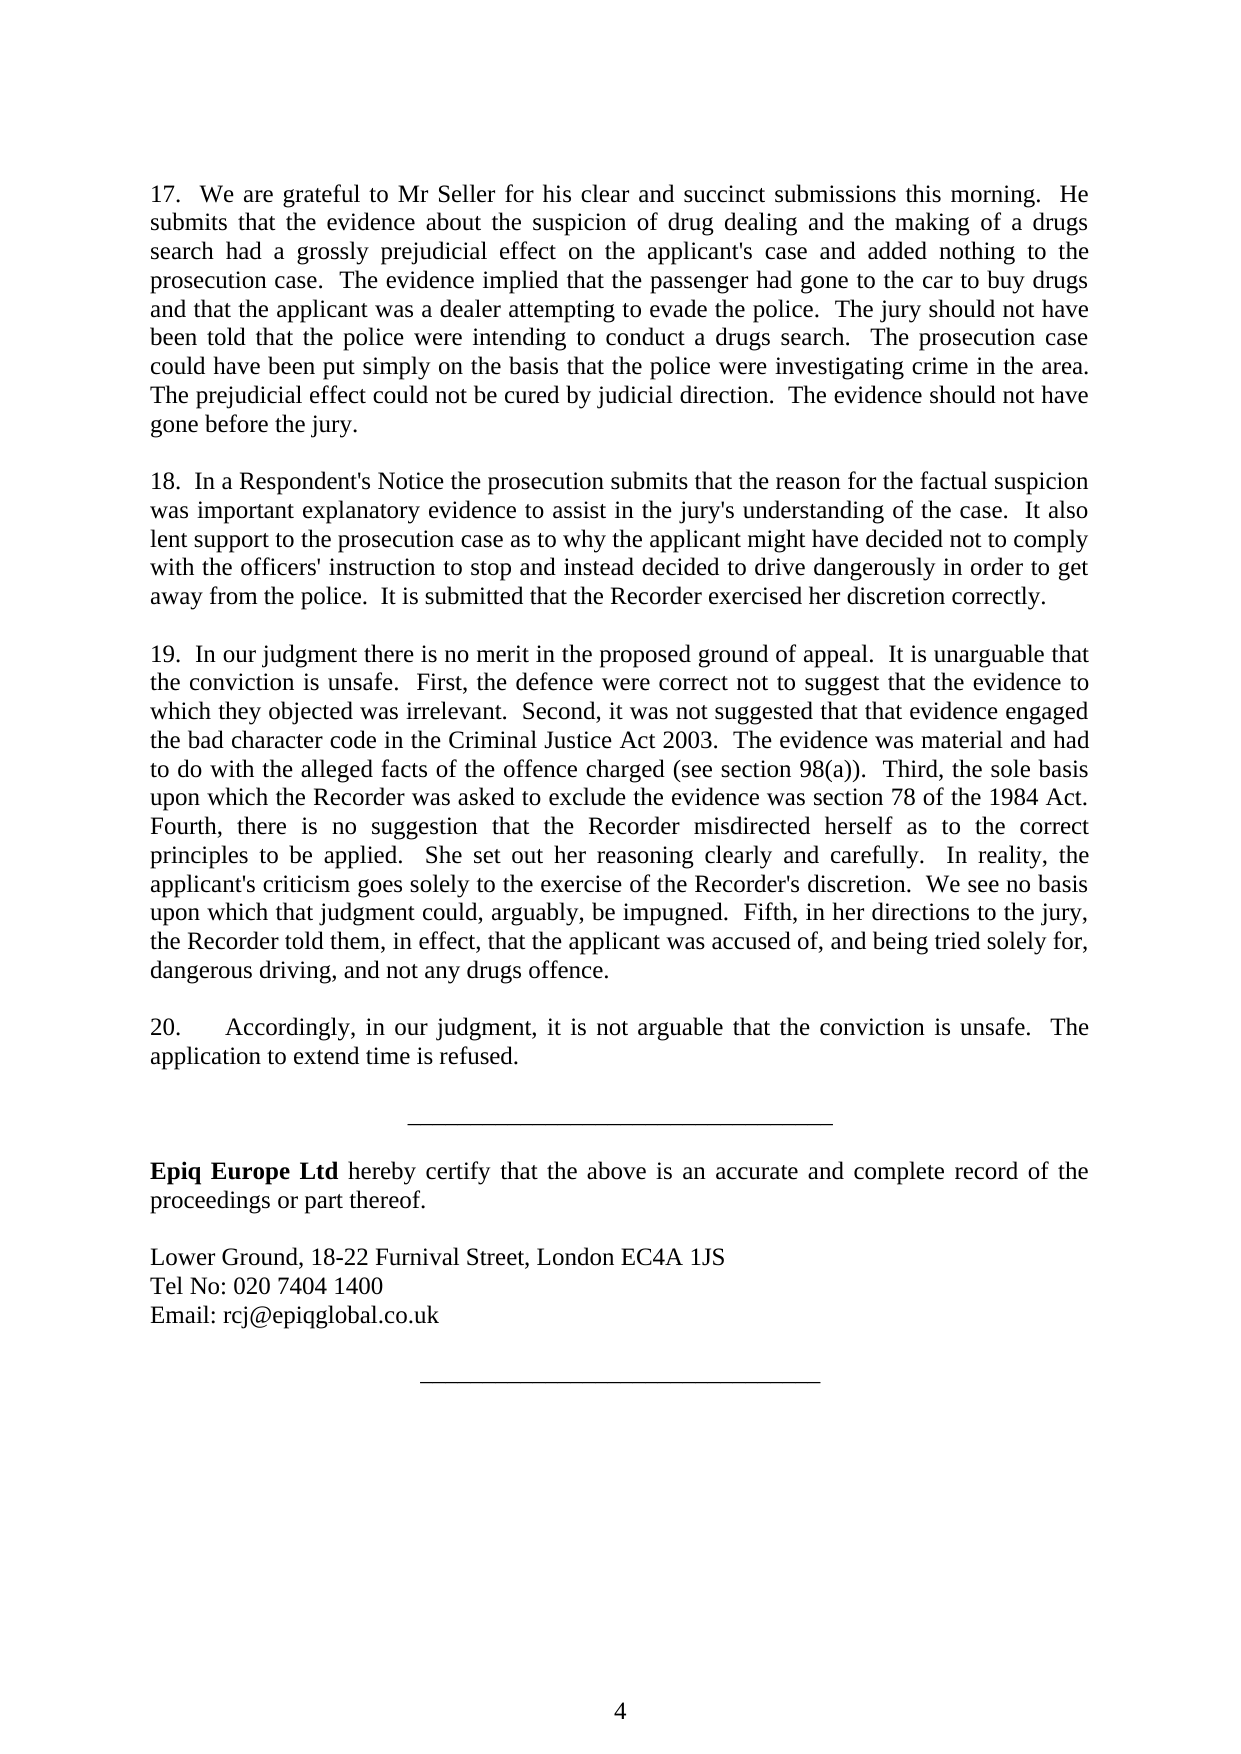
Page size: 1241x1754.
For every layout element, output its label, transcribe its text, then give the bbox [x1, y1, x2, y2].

text Tel No: 020 7404 1400 [150, 1271, 1090, 1300]
text 19. In our judgment there is no merit in the proposed ground of appeal. It is unarguable that the conviction is unsafe. First, the defence were correct not to suggest that the evidence to which they objected was irrelevant. Second, it was not suggested that that evidence engaged the bad character code in the Criminal Justice Act 2003. The evidence was material and had to do with the alleged facts of the offence charged (see section 98(a)). Third, the sole basis upon which the Recorder was asked to exclude the evidence was section 78 of the 1984 Act. Fourth, there is no suggestion that the Recorder misdirected herself as to the correct principles to be applied. She set out her reasoning clearly and carefully. In reality, the applicant's criticism goes solely to the exercise of the Recorder's discretion. We see no basis upon which that judgment could, arguably, be impugned. Fifth, in her directions to the jury, the Recorder told them, in effect, that the applicant was accused of, and being tried solely for, dangerous driving, and not any drugs offence. [150, 639, 1090, 984]
text 17. We are grateful to Mr Seller for his clear and succinct submissions this morning. He submits that the evidence about the suspicion of drug dealing and the making of a drugs search had a grossly prejudicial effect on the applicant's case and added nothing to the prosecution case. The evidence implied that the passenger had gone to the car to buy drugs and that the applicant was a dealer attempting to evade the police. The jury should not have been told that the police were intending to conduct a drugs search. The prosecution case could have been put simply on the basis that the police were investigating crime in the area. The prejudicial effect could not be cured by judicial direction. The evidence should not have gone before the jury. [150, 179, 1090, 437]
text 18. In a Respondent's Notice the prosecution submits that the reason for the factual suspicion was important explanatory evidence to assist in the jury's understanding of the case. It also lent support to the prosecution case as to why the applicant might have decided not to comply with the officers' instruction to stop and instead decided to drive dangerously in order to get away from the police. It is submitted that the Recorder exercised her discretion correctly. [150, 466, 1090, 610]
text Email: rcj@epiqglobal.co.uk [150, 1300, 1090, 1329]
text ________________________________ [150, 1357, 1090, 1386]
text 20. Accordingly, in our judgment, it is not arguable that the conviction is unsafe. The application to extend time is refused. [150, 1012, 1090, 1070]
text Epiq Europe Ltd hereby certify that the above is an accurate and complete record of the proceedings or part thereof. [150, 1156, 1090, 1214]
text Lower Ground, 18-22 Furnival Street, London EC4A 1JS [150, 1242, 1090, 1271]
text __________________________________ [150, 1099, 1090, 1127]
